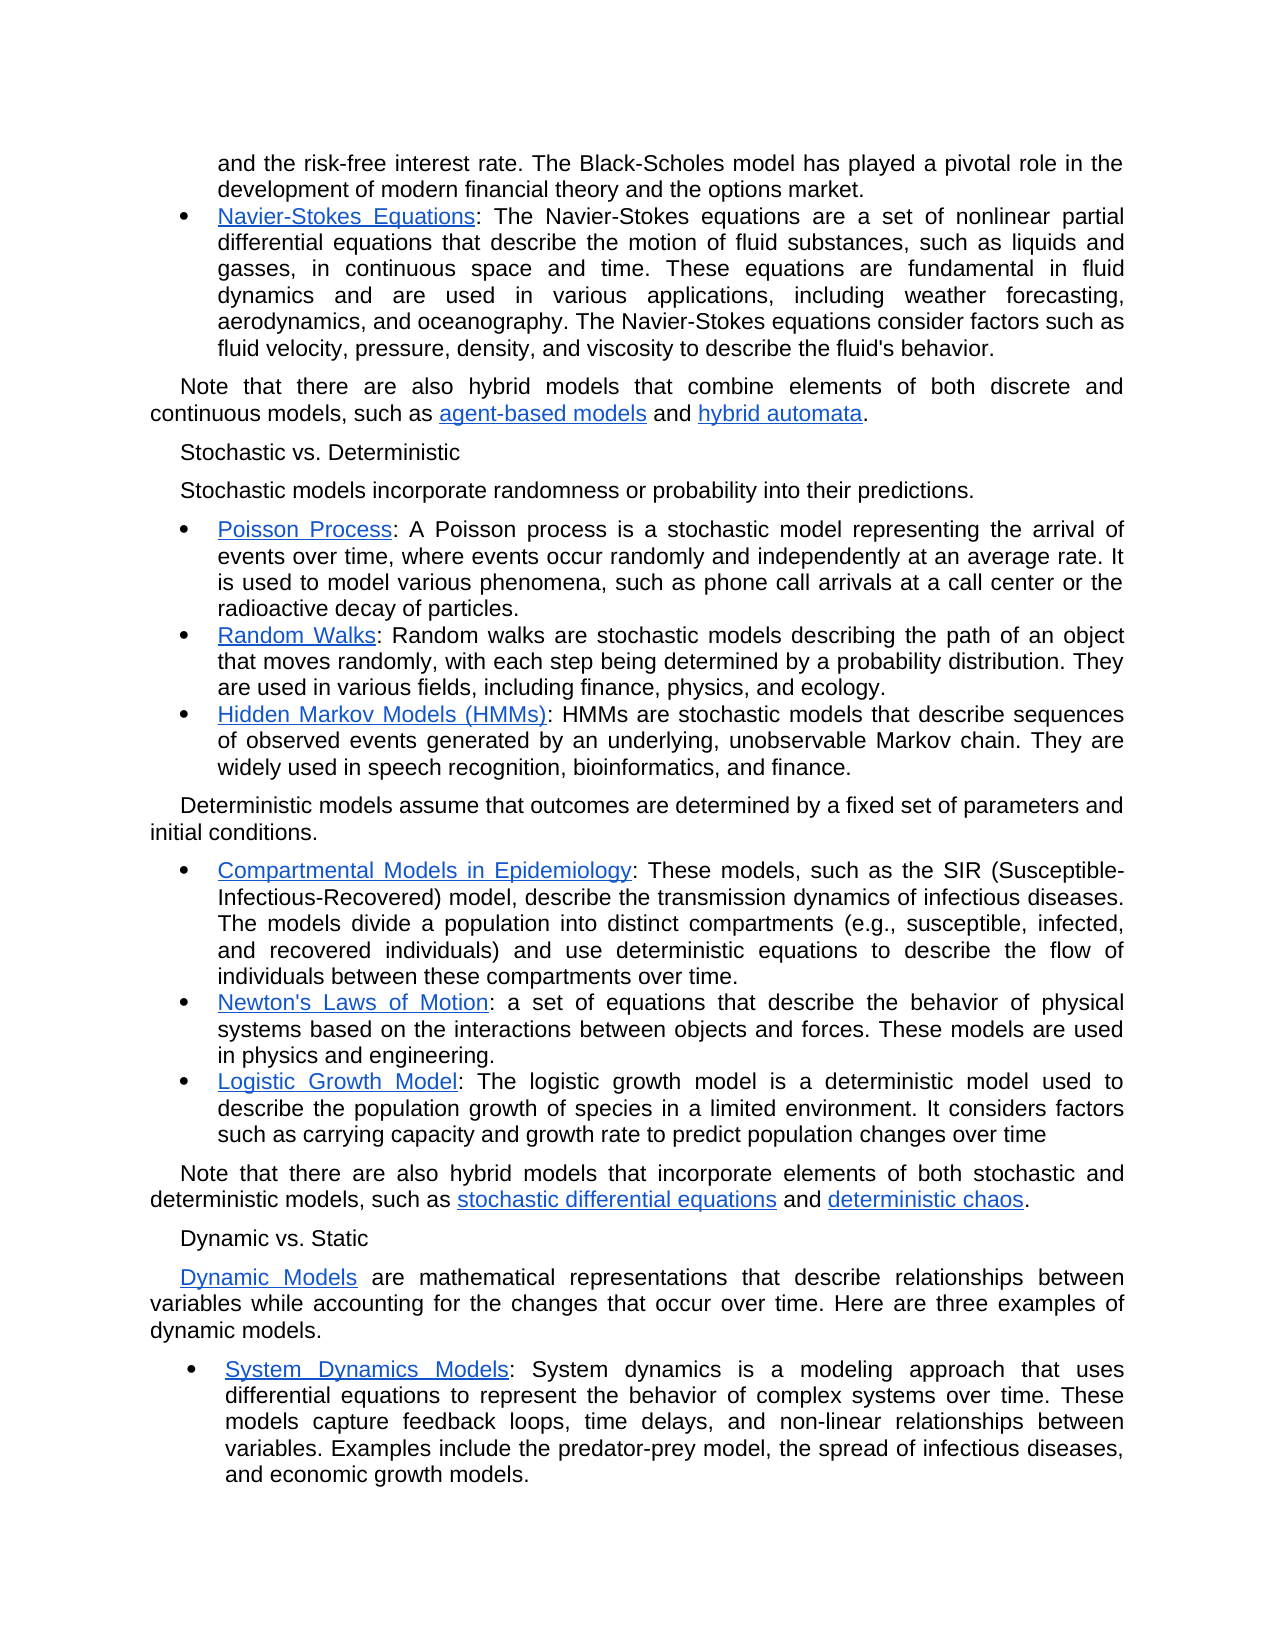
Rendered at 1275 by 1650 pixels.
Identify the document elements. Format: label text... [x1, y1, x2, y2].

subtitle Dynamic vs. Static [150, 1225, 1125, 1251]
text Deterministic models assume that outcomes are determined by a fixed set of parameters and initial conditions. [150, 792, 1125, 845]
list Newton's Laws of Motion: a set of equations that describe the behavior of physical systems based on the interactions between objects and forces. These models are used in physics and engineering. [180, 989, 1125, 1068]
list Random Walks: Random walks are stochastic models describing the path of an object that moves randomly, with each step being determined by a probability distribution. They are used in various fields, including finance, physics, and ecology. [180, 622, 1125, 701]
list Logistic Growth Model: The logistic growth model is a deterministic model used to describe the population growth of species in a limited environment. It considers factors such as carrying capacity and growth rate to predict population changes over time [180, 1068, 1125, 1147]
text Note that there are also hybrid models that combine elements of both discrete and continuous models, such as agent-based models and hybrid automata. [150, 373, 1125, 426]
list Hidden Markov Models (HMMs): HMMs are stochastic models that describe sequences of observed events generated by an underlying, unobservable Markov chain. They are widely used in speech recognition, bioinformatics, and finance. [180, 701, 1125, 780]
list Compartmental Models in Epidemiology: These models, such as the SIR (Susceptible-Infectious-Recovered) model, describe the transmission dynamics of infectious diseases. The models divide a population into distinct compartments (e.g., susceptible, infected, and recovered individuals) and use deterministic equations to describe the flow of individuals between these compartments over time. [180, 857, 1125, 989]
text Dynamic Models are mathematical representations that describe relationships between variables while accounting for the changes that occur over time. Here are three examples of dynamic models. [150, 1264, 1125, 1343]
subtitle Stochastic vs. Deterministic [150, 438, 1125, 465]
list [180, 150, 1125, 203]
text Stochastic models incorporate randomness or probability into their predictions. [150, 477, 1125, 504]
list Navier-Stokes Equations: The Navier-Stokes equations are a set of nonlinear partial differential equations that describe the motion of fluid substances, such as liquids and gasses, in continuous space and time. These equations are fundamental in fluid dynamics and are used in various applications, including weather forecasting, aerodynamics, and oceanography. The Navier-Stokes equations consider factors such as fluid velocity, pressure, density, and viscosity to describe the fluid's behavior. [180, 203, 1125, 361]
list System Dynamics Models: System dynamics is a modeling approach that uses differential equations to represent the behavior of complex systems over time. These models capture feedback loops, time delays, and non-linear relationships between variables. Examples include the predator-prey model, the spread of infectious diseases, and economic growth models. [187, 1356, 1125, 1487]
text Note that there are also hybrid models that incorporate elements of both stochastic and deterministic models, such as stochastic differential equations and deterministic chaos. [150, 1160, 1125, 1213]
list Poisson Process: A Poisson process is a stochastic model representing the arrival of events over time, where events occur randomly and independently at an average rate. It is used to model various phenomena, such as phone call arrivals at a call center or the radioactive decay of particles. [180, 516, 1125, 622]
